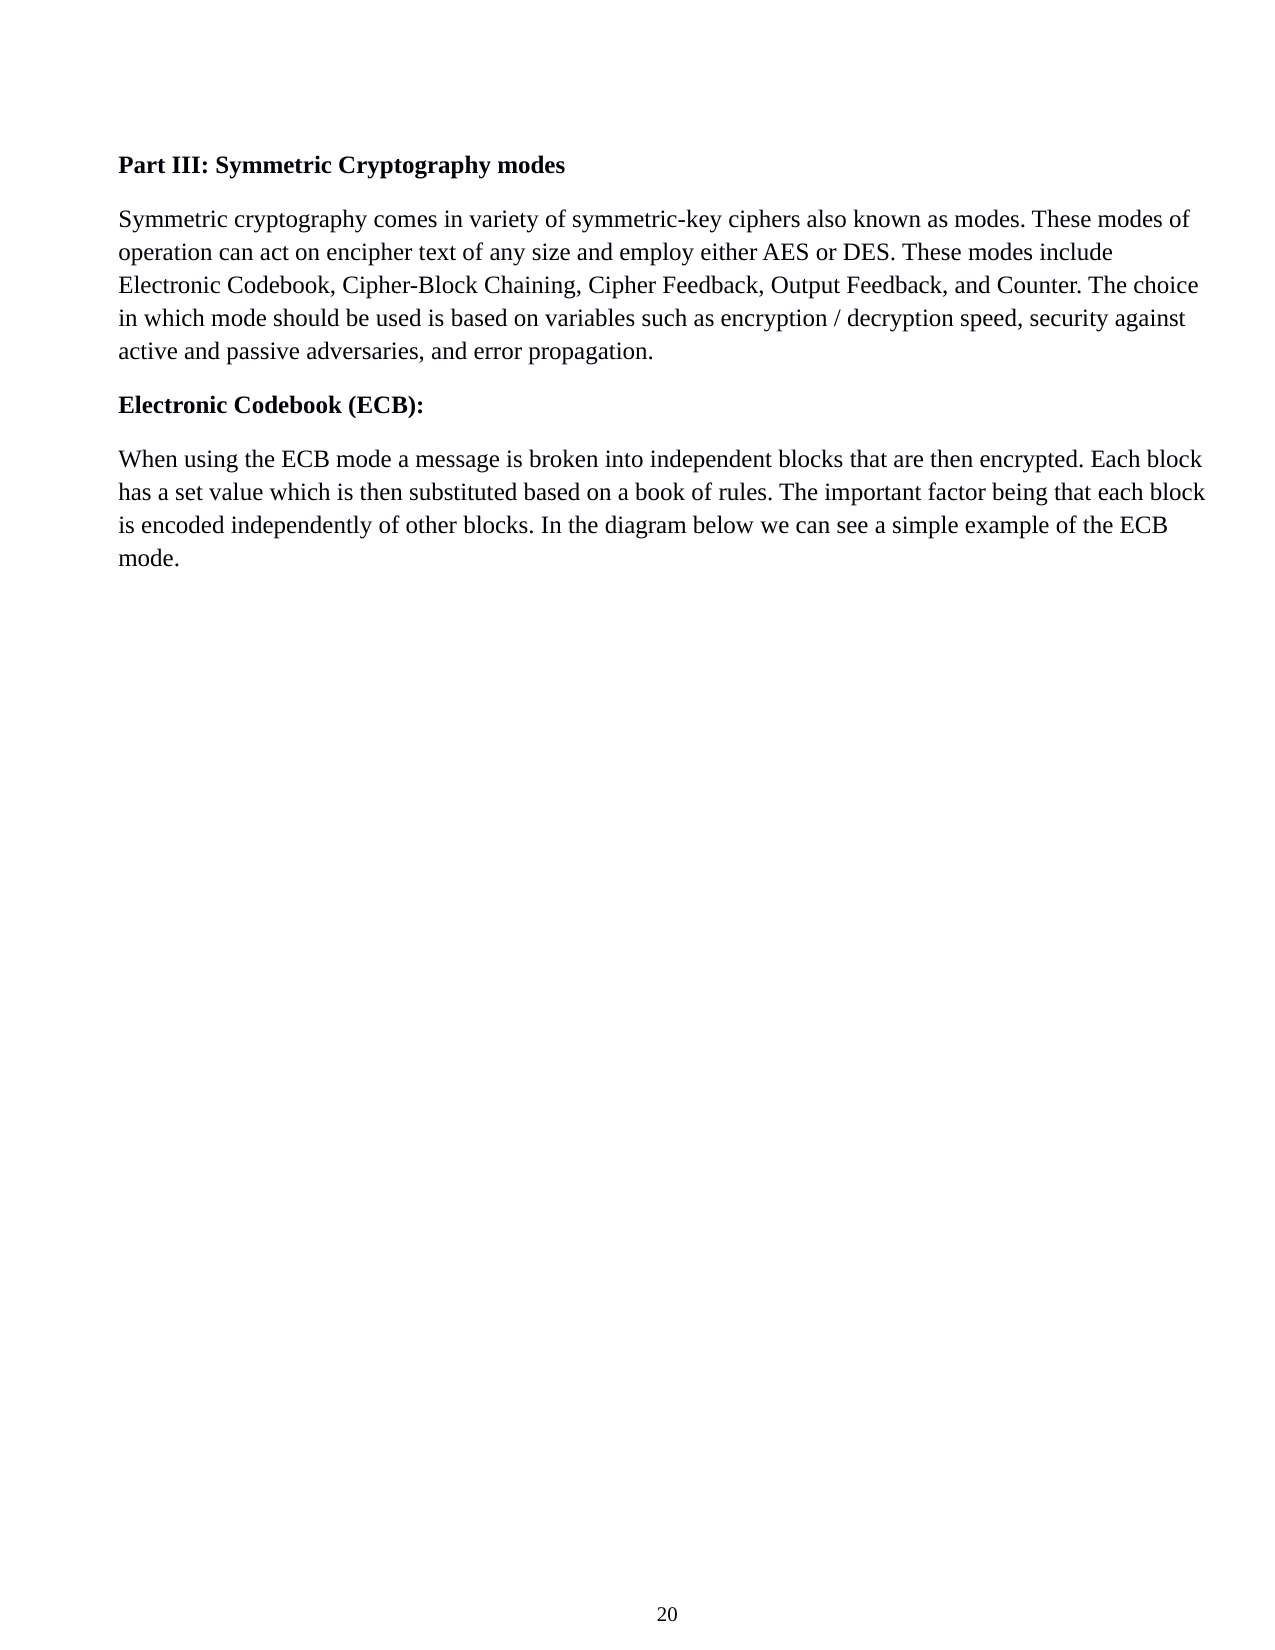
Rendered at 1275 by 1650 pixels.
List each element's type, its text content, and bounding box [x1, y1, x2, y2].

text Electronic Codebook (ECB): [118, 390, 1216, 419]
text Symmetric cryptography comes in variety of symmetric-key ciphers also known as modes. These modes of operation can act on encipher text of any size and employ either AES or DES. These modes include Electronic Codebook, Cipher-Block Chaining, Cipher Feedback, Output Feedback, and Counter. The choice in which mode should be used is based on variables such as encryption / decryption speed, security against active and passive adversaries, and error propagation. [118, 204, 1216, 365]
text Part III: Symmetric Cryptography modes [118, 150, 1216, 179]
text When using the ECB mode a message is broken into independent blocks that are then encrypted. Each block has a set value which is then substituted based on a book of rules. The important factor being that each block is encoded independently of other blocks. In the diagram below we can see a simple example of the ECB mode. [118, 444, 1216, 572]
